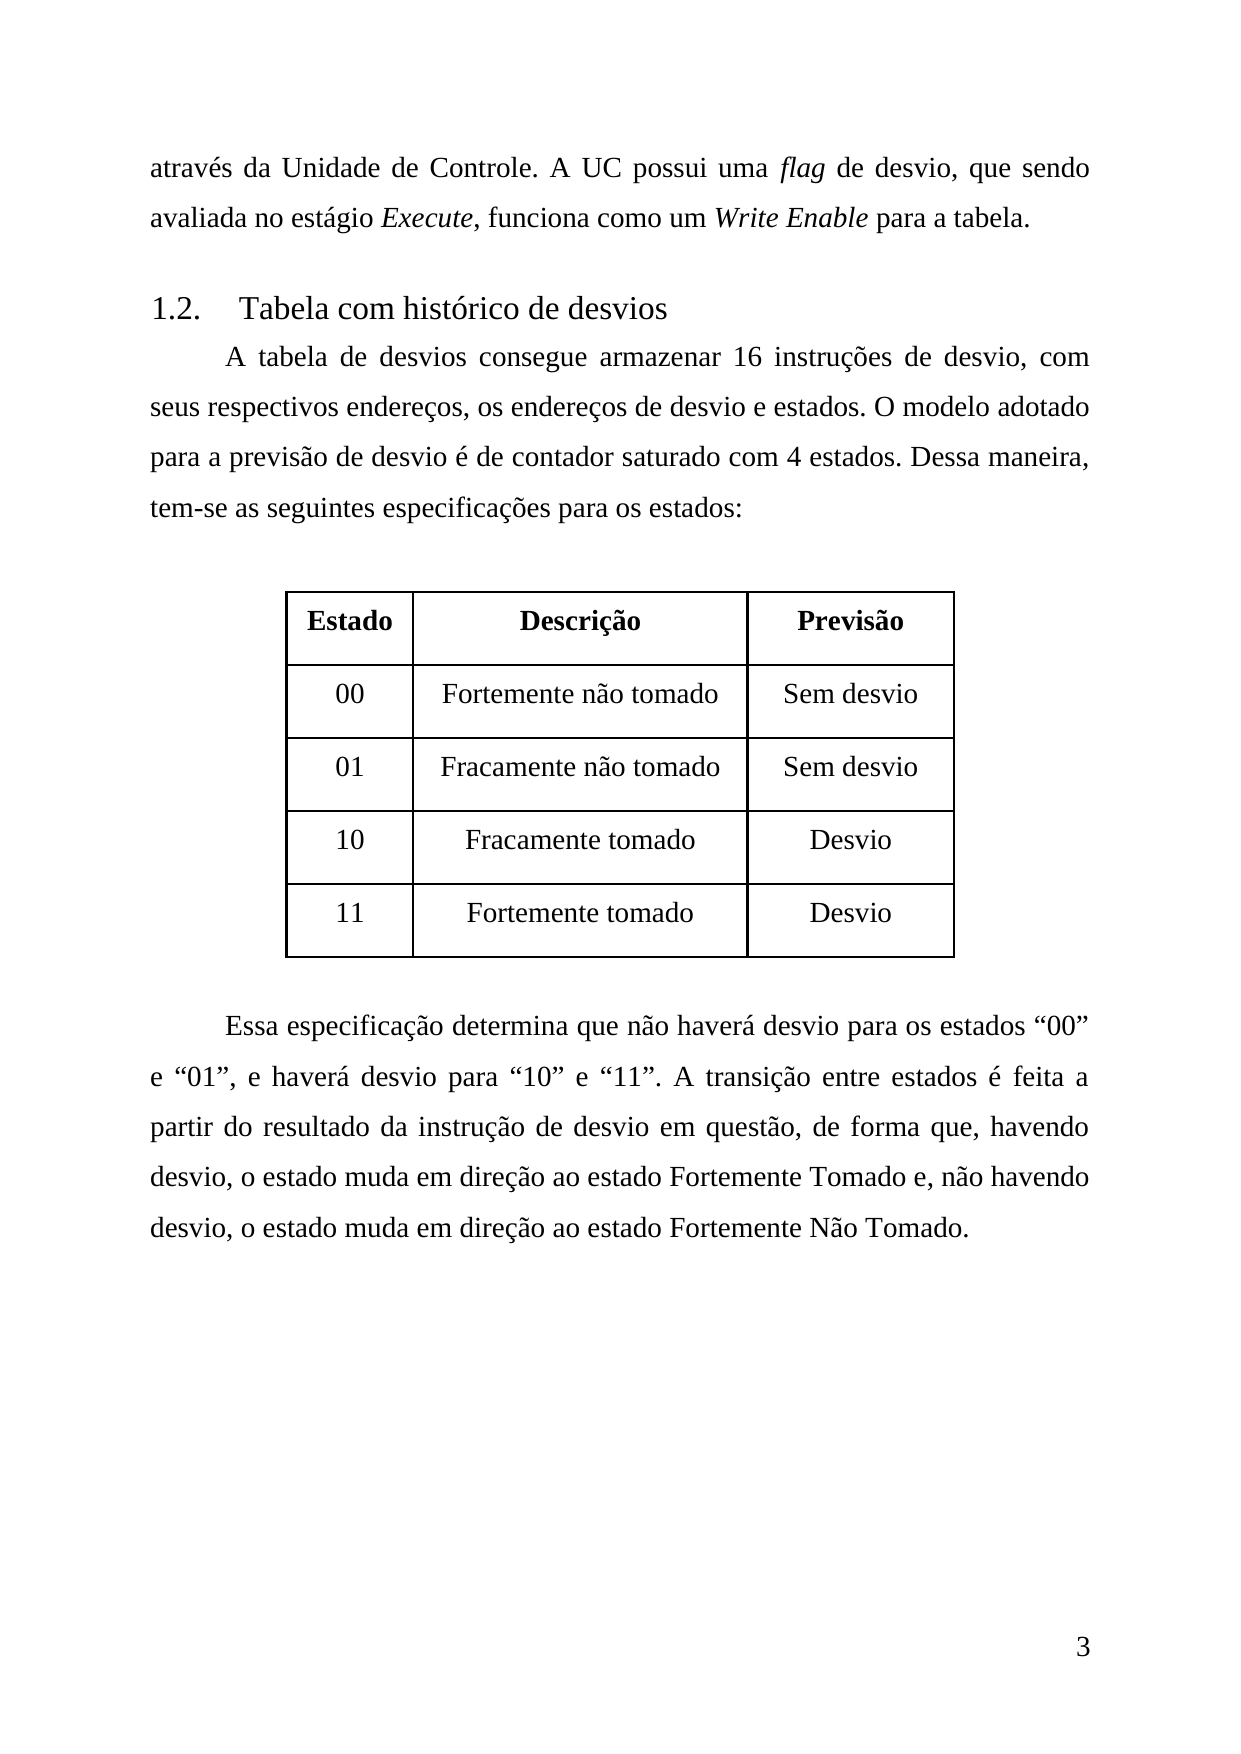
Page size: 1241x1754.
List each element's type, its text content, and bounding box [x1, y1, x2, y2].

table_cell 00 [288, 666, 412, 737]
table_cell 11 [288, 885, 412, 956]
text Essa especificação determina que não haverá desvio para os estados “00” e “01”, e haverá desvio para “10” e “11”. A transição entre estados é feita a partir do resultado da instrução de desvio em questão, de forma que, havendo desvio, o estado muda em direção ao estado Fortemente Tomado e, não havendo desvio, o estado muda em direção ao estado Fortemente Não Tomado. [150, 1008, 1090, 1243]
table_cell Desvio [749, 885, 953, 956]
table_cell 10 [288, 812, 412, 883]
table_cell Fortemente não tomado [414, 666, 746, 737]
table_cell Desvio [749, 812, 953, 883]
table_cell 01 [288, 739, 412, 810]
table_header Previsão [749, 593, 953, 664]
text A tabela de desvios consegue armazenar 16 instruções de desvio, com seus respectivos endereços, os endereços de desvio e estados. O modelo adotado para a previsão de desvio é de contador saturado com 4 estados. Dessa maneira, tem-se as seguintes especificações para os estados: [150, 339, 1090, 523]
table_cell Sem desvio [749, 739, 953, 810]
subtitle Tabela com histórico de desvios [201, 288, 1090, 326]
table_cell Sem desvio [749, 666, 953, 737]
table_header Descrição [414, 593, 746, 664]
table_header Estado [288, 593, 412, 664]
table_cell Fortemente tomado [414, 885, 746, 956]
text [150, 150, 1090, 234]
table_cell Fracamente tomado [414, 812, 746, 883]
table_cell Fracamente não tomado [414, 739, 746, 810]
